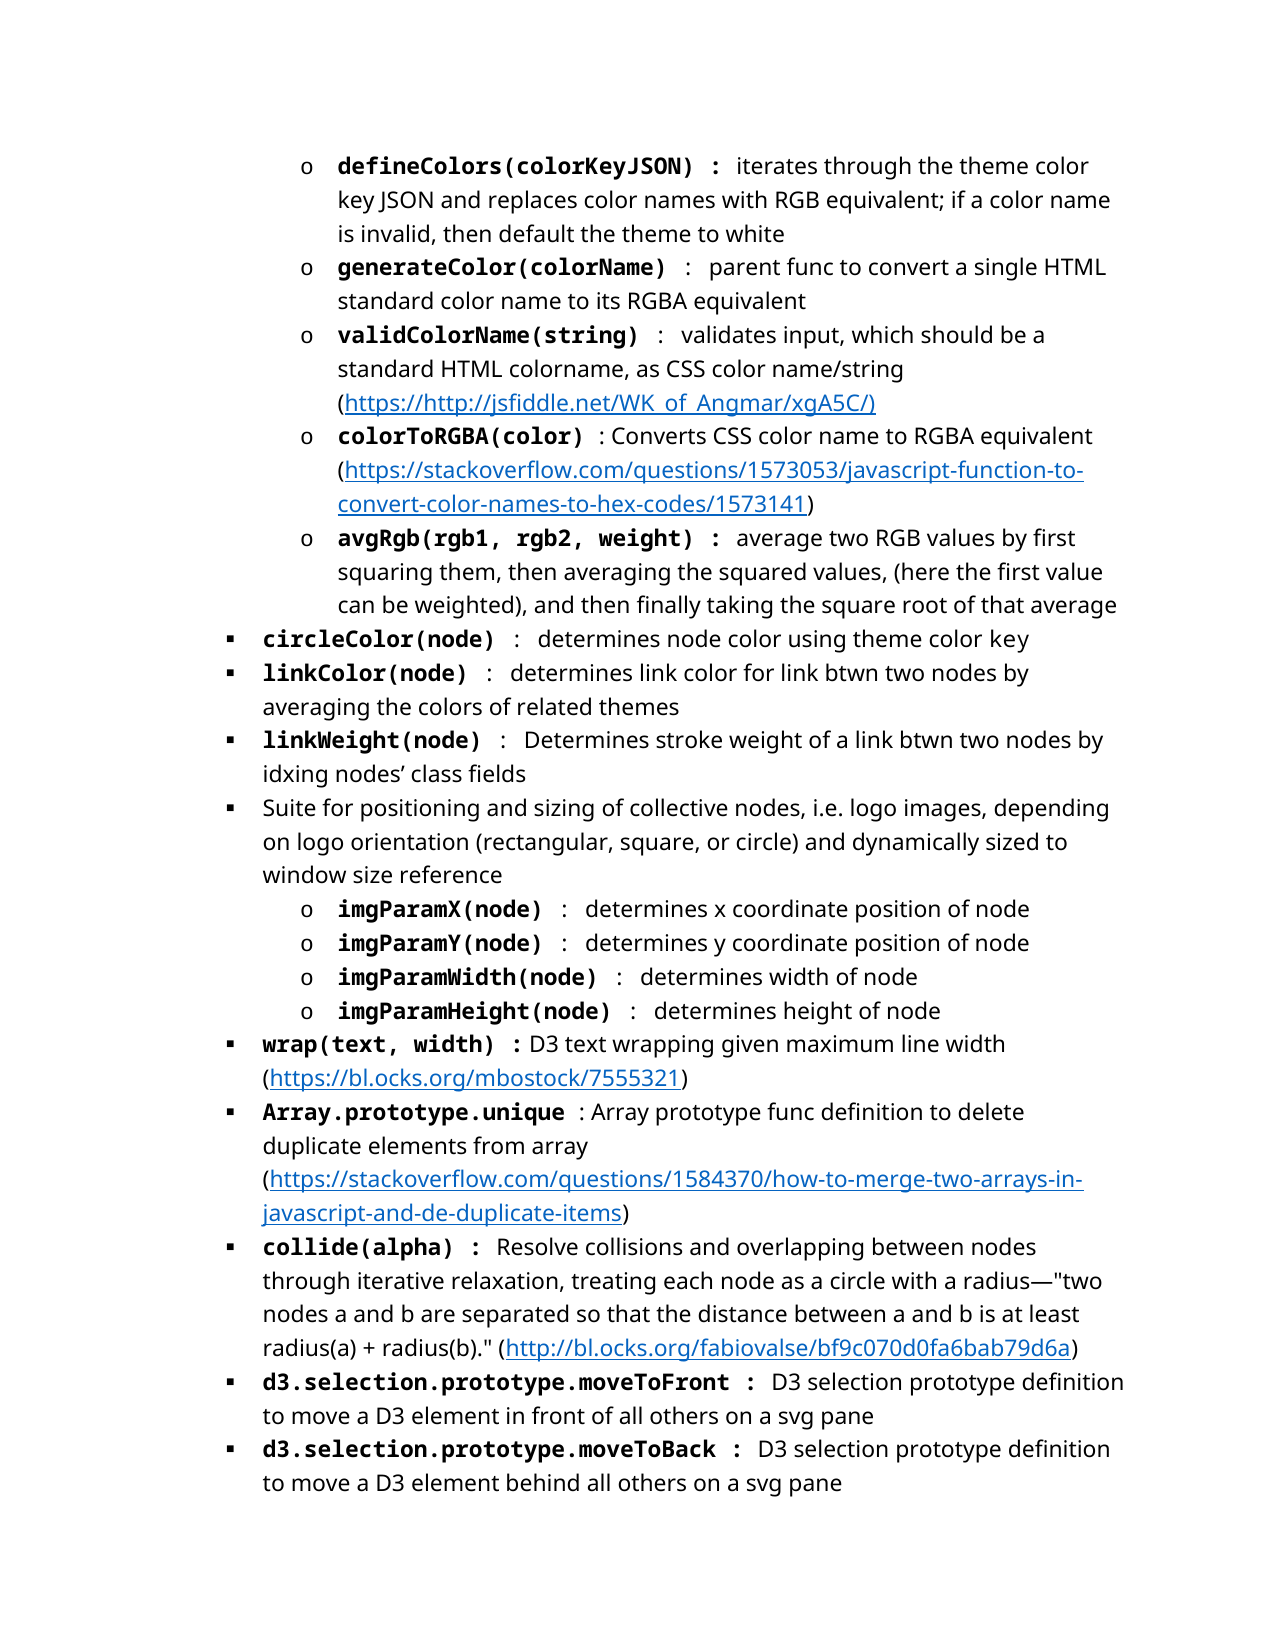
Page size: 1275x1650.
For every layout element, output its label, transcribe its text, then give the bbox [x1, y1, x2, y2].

list imgParamY(node) : determines y coordinate position of node [300, 927, 1125, 958]
list collide(alpha) : Resolve collisions and overlapping between nodes through iterative relaxation, treating each node as a circle with a radius—"two nodes a and b are separated so that the distance between a and b is at least radius(a) + radius(b)." (http://bl.ocks.org/fabiovalse/bf9c070d0fa6bab79d6a) [225, 1231, 1125, 1363]
list d3.selection.prototype.moveToBack : D3 selection prototype definition to move a D3 element behind all others on a svg pane [225, 1433, 1125, 1498]
list Suite for positioning and sizing of collective nodes, i.e. logo images, depending on logo orientation (rectangular, square, or circle) and dynamically sized to window size reference [225, 792, 1125, 891]
list generateColor(colorName) : parent func to convert a single HTML standard color name to its RGBA equivalent [300, 251, 1125, 316]
list imgParamX(node) : determines x coordinate position of node [300, 893, 1125, 924]
list Array.prototype.unique : Array prototype func definition to delete duplicate elements from array (https://stackoverflow.com/questions/1584370/how-to-merge-two-arrays-in-javascript-and-de-duplicate-items) [225, 1096, 1125, 1228]
list validColorName(string) : validates input, which should be a standard HTML colorname, as CSS color name/string (https://http://jsfiddle.net/WK_of_Angmar/xgA5C/) [300, 319, 1125, 418]
list circleColor(node) : determines node color using theme color key [225, 623, 1125, 654]
list avgRgb(rgb1, rgb2, weight) : average two RGB values by first squaring them, then averaging the squared values, (here the first value can be weighted), and then finally taking the square root of that average [300, 522, 1125, 621]
list linkColor(node) : determines link color for link btwn two nodes by averaging the colors of related themes [225, 657, 1125, 722]
list colorToRGBA(color) : Converts CSS color name to RGBA equivalent (https://stackoverflow.com/questions/1573053/javascript-function-to-convert-color-names-to-hex-codes/1573141) [300, 420, 1125, 519]
list linkWeight(node) : Determines stroke weight of a link btwn two nodes by idxing nodes’ class fields [225, 724, 1125, 789]
list defineColors(colorKeyJSON) : iterates through the theme color key JSON and replaces color names with RGB equivalent; if a color name is invalid, then default the theme to white [300, 150, 1125, 249]
list imgParamWidth(node) : determines width of node [300, 961, 1125, 992]
list imgParamHeight(node) : determines height of node [300, 994, 1125, 1026]
list d3.selection.prototype.moveToFront : D3 selection prototype definition to move a D3 element in front of all others on a svg pane [225, 1366, 1125, 1431]
list wrap(text, width) : D3 text wrapping given maximum line width (https://bl.ocks.org/mbostock/7555321) [225, 1028, 1125, 1093]
